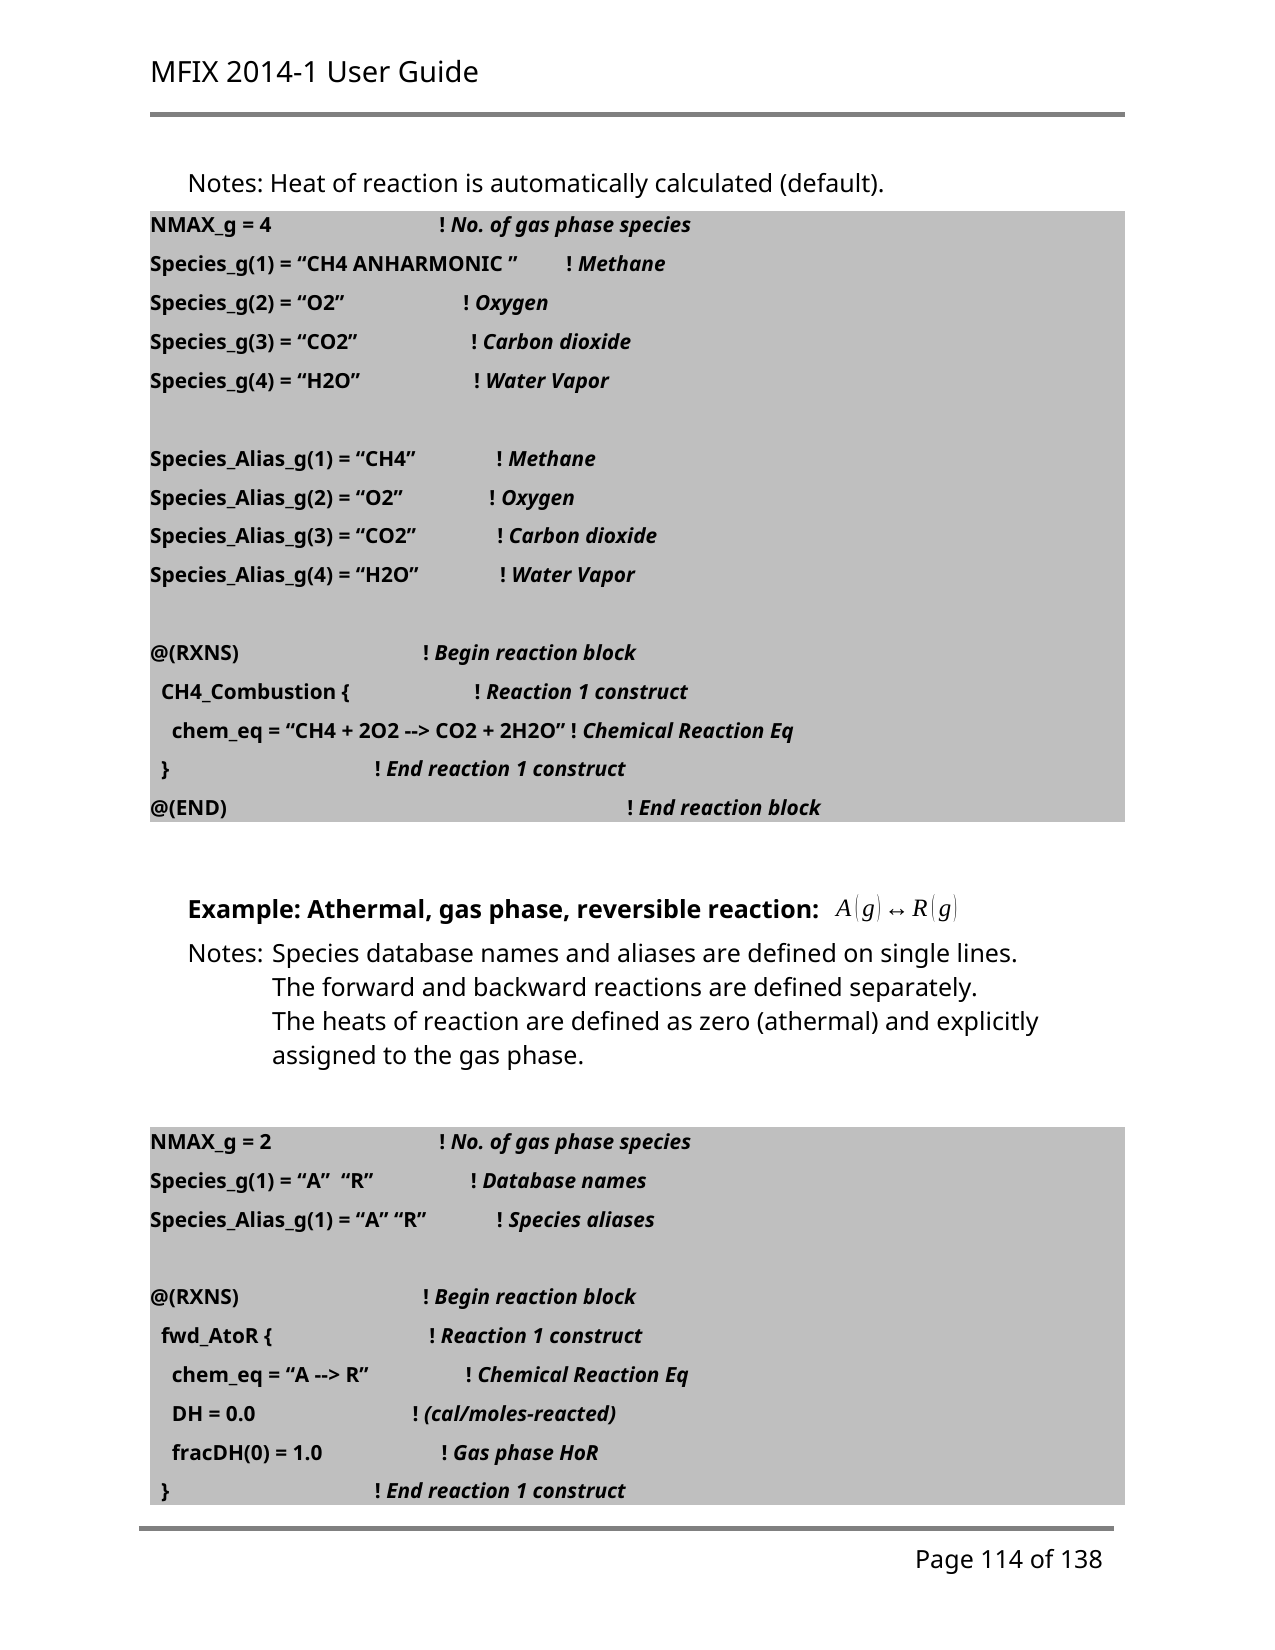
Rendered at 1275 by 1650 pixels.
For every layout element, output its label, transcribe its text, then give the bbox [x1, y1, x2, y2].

text Species_g(4) = “H2O” ! Water Vapor [150, 366, 1125, 394]
text CH4_Combustion { ! Reaction 1 construct [150, 677, 1125, 705]
text Species_Alias_g(1) = “CH4” ! Methane [150, 444, 1125, 472]
text DH = 0.0 ! (cal/moles-reacted) [150, 1399, 1125, 1427]
text Example: Athermal, gas phase, reversible reaction: [187, 891, 1125, 925]
text fwd_AtoR { ! Reaction 1 construct [150, 1321, 1125, 1350]
text fracDH(0) = 1.0 ! Gas phase HoR [150, 1438, 1125, 1466]
text @(RXNS) ! Begin reaction block [150, 1282, 1125, 1311]
text @(END) ! End reaction block [150, 793, 1125, 822]
text Notes: Species database names and aliases are defined on single lines. The forward and backward reactions are defined separately. The heats of reaction are defined as zero (athermal) and explicitly assigned to the gas phase. [187, 936, 1125, 1072]
text Species_g(3) = “CO2” ! Carbon dioxide [150, 327, 1125, 356]
text } ! End reaction 1 construct [150, 754, 1125, 783]
text Notes: Heat of reaction is automatically calculated (default). [187, 166, 1125, 200]
text Species_g(1) = “A” “R” ! Database names [150, 1166, 1125, 1194]
text Species_Alias_g(1) = “A” “R” ! Species aliases [150, 1205, 1125, 1233]
text @(RXNS) ! Begin reaction block [150, 638, 1125, 666]
text NMAX_g = 4 ! No. of gas phase species [150, 211, 1125, 239]
text NMAX_g = 2 ! No. of gas phase species [150, 1127, 1125, 1155]
text } ! End reaction 1 construct [150, 1477, 1125, 1505]
text chem_eq = “CH4 + 2O2 --> CO2 + 2H2O” ! Chemical Reaction Eq [150, 716, 1125, 744]
text Species_Alias_g(3) = “CO2” ! Carbon dioxide [150, 521, 1125, 550]
text Species_g(1) = “CH4 ANHARMONIC ” ! Methane [150, 249, 1125, 278]
text Species_Alias_g(2) = “O2” ! Oxygen [150, 483, 1125, 511]
text Species_Alias_g(4) = “H2O” ! Water Vapor [150, 560, 1125, 589]
text chem_eq = “A --> R” ! Chemical Reaction Eq [150, 1360, 1125, 1388]
text Species_g(2) = “O2” ! Oxygen [150, 288, 1125, 317]
